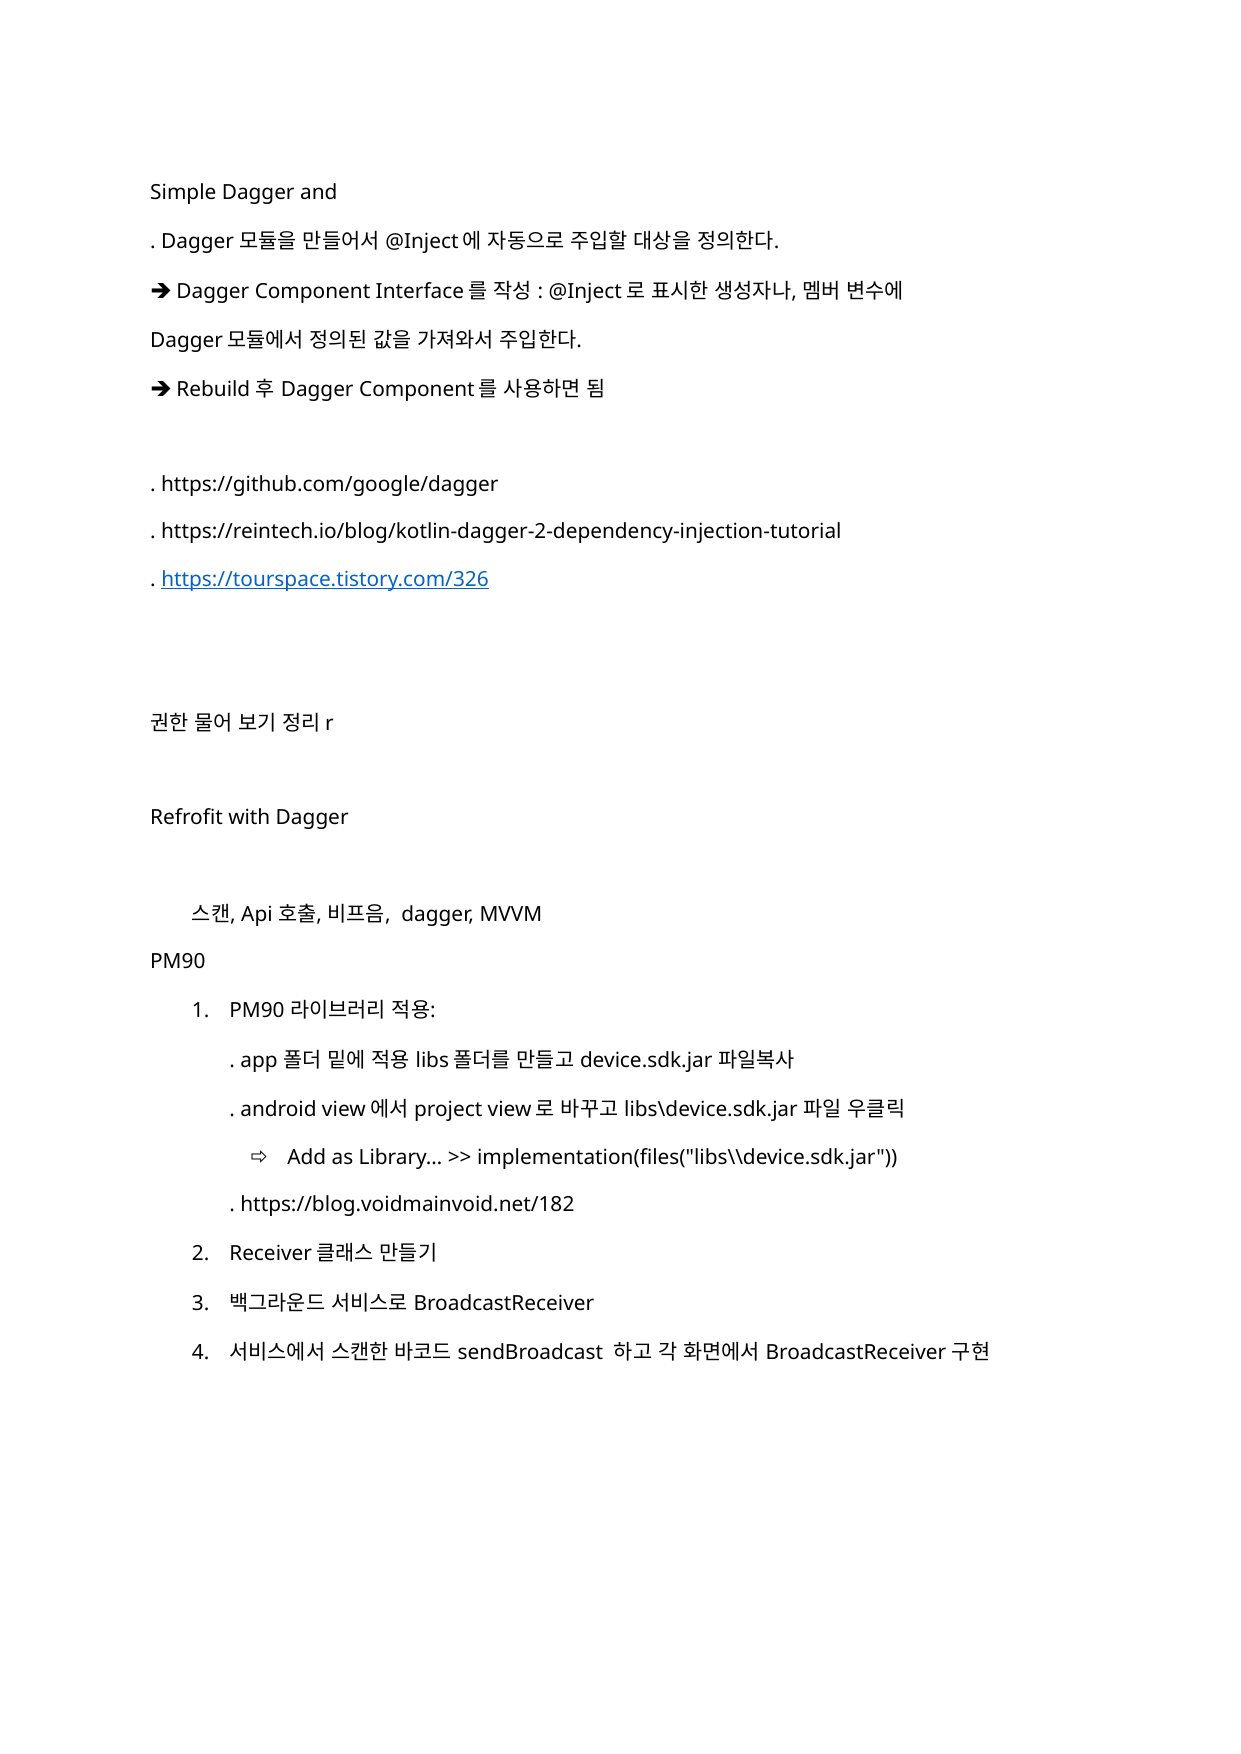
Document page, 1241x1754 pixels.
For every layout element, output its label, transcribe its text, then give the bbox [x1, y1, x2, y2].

list . android view에서 project view로 바꾸고 libs\device.sdk.jar 파일 우클릭 [229, 1092, 1090, 1123]
list Add as Library… >> implementation(files("libs\\device.sdk.jar")) [249, 1142, 1090, 1170]
text 스캔, Api 호출, 비프음, dagger, MVVM [192, 897, 1090, 927]
text . https://reintech.io/blog/kotlin-dagger-2-dependency-injection-tutorial [150, 517, 1090, 545]
text Rebuild 후 Dagger Component를 사용하면 됨 [150, 373, 1090, 403]
subtitle Refrofit with Dagger [150, 802, 1090, 831]
list PM90 라이브러리 적용: [192, 994, 1090, 1024]
list . app 폴더 밑에 적용 libs폴더를 만들고 device.sdk.jar 파일복사 [229, 1043, 1090, 1073]
text . https://tourspace.tistory.com/326 [150, 564, 1090, 592]
list 백그라운드 서비스로 BroadcastReceiver [192, 1286, 1090, 1316]
list 서비스에서 스캔한 바코드 sendBroadcast 하고 각 화면에서 BroadcastReceiver 구현 [192, 1335, 1090, 1365]
text . Dagger 모듈을 만들어서 @Inject에 자동으로 주입할 대상을 정의한다. [150, 224, 1090, 255]
subtitle 권한 물어 보기 정리r [150, 706, 1090, 736]
text Dagger모듈에서 정의된 값을 가져와서 주입한다. [150, 323, 1090, 353]
text Dagger Component Interface를 작성 : @Inject로 표시한 생성자나, 멤버 변수에 [150, 274, 1090, 304]
subtitle Simple Dagger and [150, 177, 1090, 206]
list . https://blog.voidmainvoid.net/182 [229, 1189, 1090, 1217]
text . https://github.com/google/dagger [150, 469, 1090, 498]
subtitle PM90 [150, 946, 1090, 975]
list Receiver클래스 만들기 [192, 1236, 1090, 1267]
